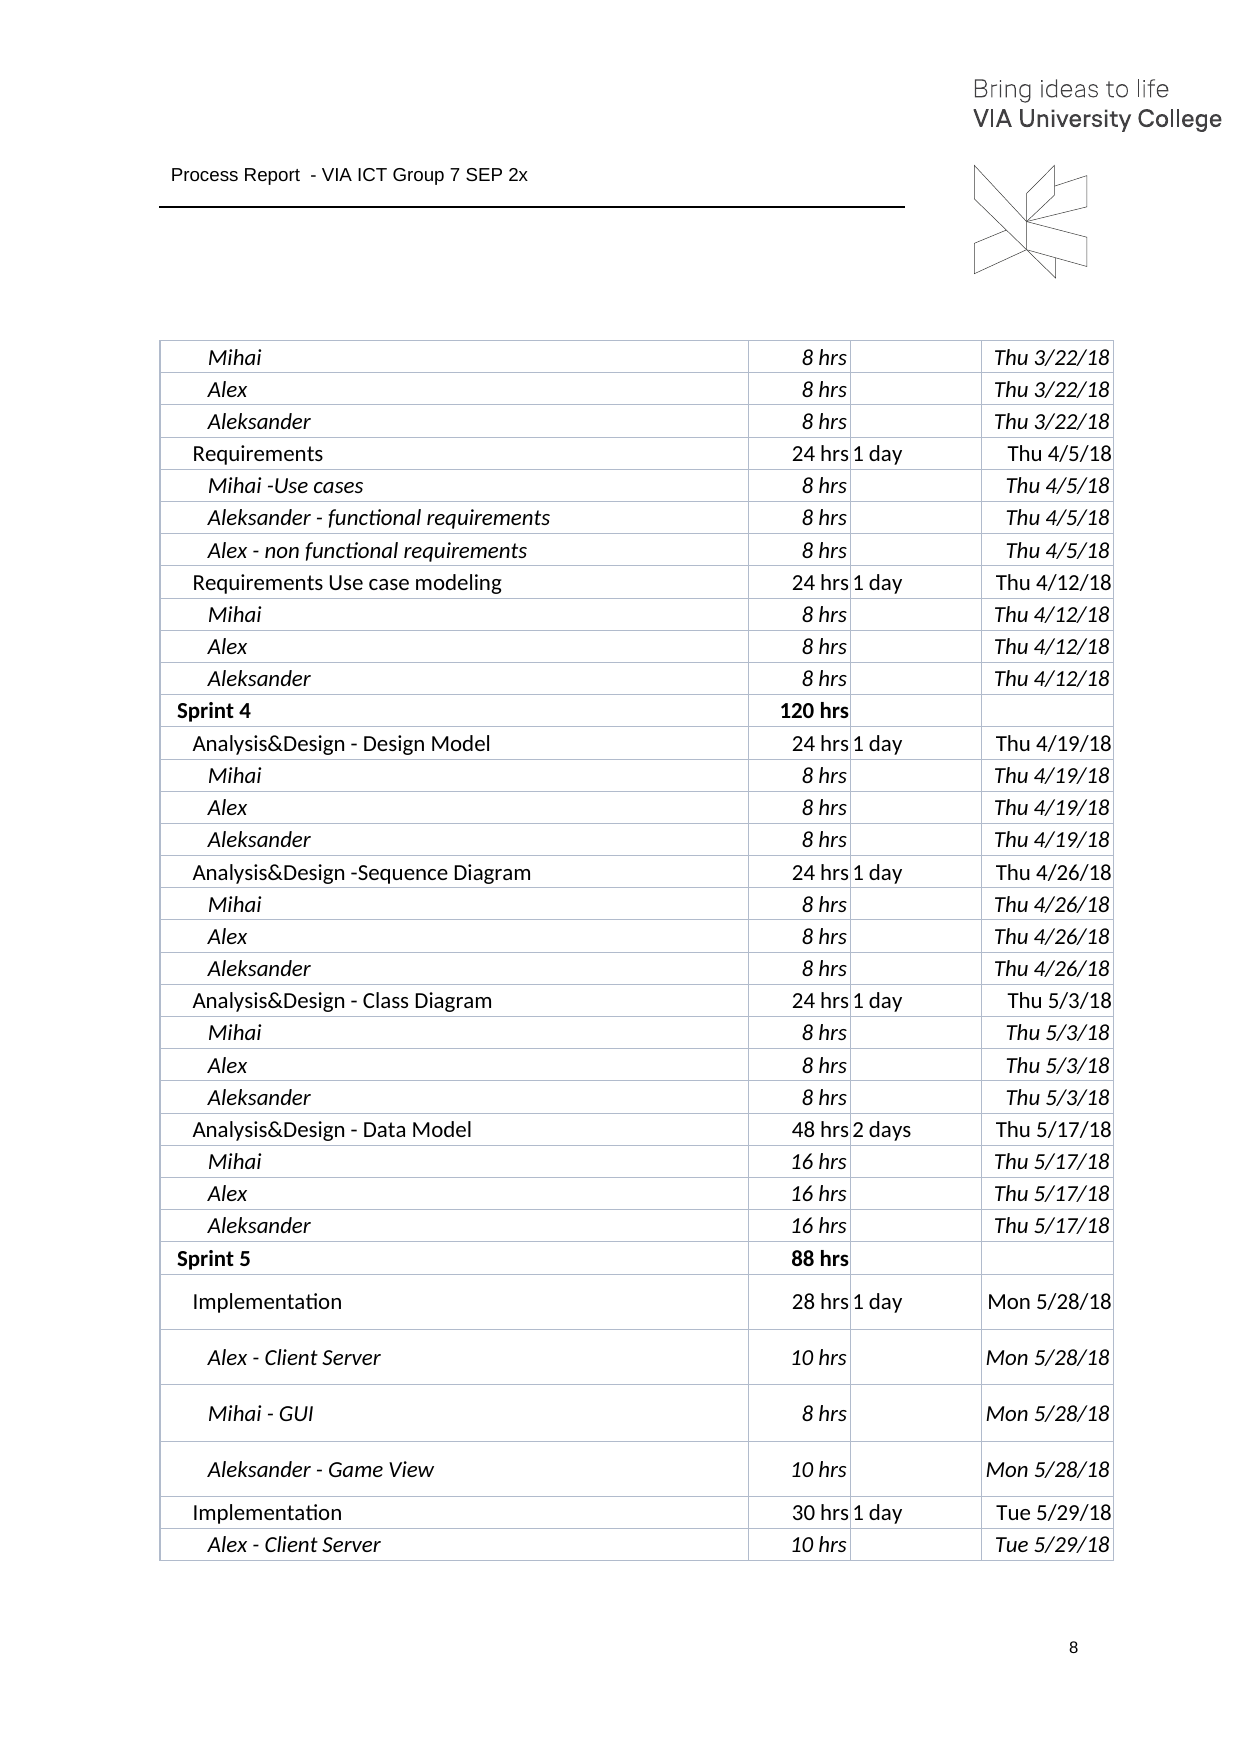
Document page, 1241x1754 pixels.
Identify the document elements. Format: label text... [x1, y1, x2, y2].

table_cell Mon 5/28/18 [982, 1275, 1113, 1329]
table_cell Thu 4/5/18 [982, 438, 1113, 469]
table_cell Thu 4/5/18 [982, 534, 1113, 565]
table_cell Thu 3/22/18 [982, 405, 1113, 437]
table_cell Mon 5/28/18 [982, 1442, 1113, 1496]
table_cell Implementation [161, 1497, 748, 1528]
table_cell [851, 920, 981, 952]
table_cell [851, 405, 981, 437]
table_cell Alex [161, 920, 748, 952]
table_cell Requirements [161, 438, 748, 469]
table_cell Mon 5/28/18 [982, 1385, 1113, 1441]
table_cell 88 hrs [749, 1242, 850, 1273]
table_cell 8 hrs [749, 631, 850, 662]
table_cell 8 hrs [749, 470, 850, 501]
table_cell Analysis&Design - Data Model [161, 1114, 748, 1145]
table_cell Analysis&Design - Class Diagram [161, 985, 748, 1016]
table_cell Analysis&Design -Sequence Diagram [161, 856, 748, 887]
table_cell 8 hrs [749, 405, 850, 437]
table_cell 24 hrs [749, 438, 850, 469]
table_cell Thu 4/12/18 [982, 599, 1113, 630]
table_cell [851, 1242, 981, 1273]
table_cell 30 hrs [749, 1497, 850, 1528]
table_cell 120 hrs [749, 695, 850, 726]
table_cell 10 hrs [749, 1330, 850, 1384]
table_cell Thu 5/3/18 [982, 1081, 1113, 1112]
table_cell 8 hrs [749, 663, 850, 694]
table_cell Analysis&Design - Design Model [161, 727, 748, 758]
table_cell Aleksander [161, 1210, 748, 1241]
table_cell Thu 3/22/18 [982, 341, 1113, 372]
table_cell 24 hrs [749, 727, 850, 758]
table_cell Alex - Client Server [161, 1330, 748, 1384]
table_cell [851, 695, 981, 726]
table_cell Alex - non functional requirements [161, 534, 748, 565]
table_cell [851, 1049, 981, 1080]
table_cell 1 day [851, 856, 981, 887]
table_cell 16 hrs [749, 1178, 850, 1209]
table_cell Thu 5/17/18 [982, 1210, 1113, 1241]
table_cell 8 hrs [749, 534, 850, 565]
table_cell Implementation [161, 1275, 748, 1329]
table_cell Sprint 5 [161, 1242, 748, 1273]
table_cell 48 hrs [749, 1114, 850, 1145]
table_cell Aleksander [161, 663, 748, 694]
table_cell 24 hrs [749, 856, 850, 887]
table_cell [851, 1017, 981, 1048]
table_cell Thu 5/3/18 [982, 985, 1113, 1016]
table_cell [851, 631, 981, 662]
table_cell Thu 4/12/18 [982, 631, 1113, 662]
table_cell [851, 1146, 981, 1177]
table_cell 24 hrs [749, 985, 850, 1016]
table_cell 8 hrs [749, 1081, 850, 1112]
table_cell 8 hrs [749, 920, 850, 952]
table_cell 28 hrs [749, 1275, 850, 1329]
table_cell Tue 5/29/18 [982, 1497, 1113, 1528]
table_cell [851, 824, 981, 855]
table_cell 10 hrs [749, 1529, 850, 1560]
table_cell Alex - Client Server [161, 1529, 748, 1560]
table_cell Thu 5/3/18 [982, 1017, 1113, 1048]
table_cell 1 day [851, 727, 981, 758]
table_cell Thu 4/19/18 [982, 727, 1113, 758]
table_cell 16 hrs [749, 1210, 850, 1241]
table_cell [851, 502, 981, 533]
table_cell Thu 5/17/18 [982, 1114, 1113, 1145]
table_cell Alex [161, 792, 748, 823]
table_cell 8 hrs [749, 1017, 850, 1048]
table_cell 8 hrs [749, 1385, 850, 1441]
table_cell [851, 1529, 981, 1560]
table_cell [851, 1210, 981, 1241]
table_cell Alex [161, 631, 748, 662]
table_cell [982, 1242, 1113, 1273]
table_cell Thu 5/3/18 [982, 1049, 1113, 1080]
table_cell Thu 4/19/18 [982, 760, 1113, 791]
table_cell 1 day [851, 1275, 981, 1329]
table_cell Thu 4/26/18 [982, 888, 1113, 919]
table_cell Mon 5/28/18 [982, 1330, 1113, 1384]
table_cell 1 day [851, 985, 981, 1016]
table_cell Mihai [161, 599, 748, 630]
table_cell 16 hrs [749, 1146, 850, 1177]
table_cell [851, 534, 981, 565]
table_cell [851, 470, 981, 501]
table_cell Alex [161, 1178, 748, 1209]
table_cell Aleksander - Game View [161, 1442, 748, 1496]
table_cell [851, 1385, 981, 1441]
table_cell Thu 4/12/18 [982, 566, 1113, 597]
table_cell [851, 341, 981, 372]
table_cell Sprint 4 [161, 695, 748, 726]
table_cell Aleksander - functional requirements [161, 502, 748, 533]
table_cell Mihai -Use cases [161, 470, 748, 501]
table_cell Aleksander [161, 824, 748, 855]
table_cell Mihai [161, 1146, 748, 1177]
table_cell Mihai [161, 1017, 748, 1048]
table_cell 8 hrs [749, 502, 850, 533]
table_cell 8 hrs [749, 760, 850, 791]
table_cell Thu 4/26/18 [982, 953, 1113, 984]
table_cell [851, 888, 981, 919]
table_cell [851, 1442, 981, 1496]
table_cell Thu 4/5/18 [982, 502, 1113, 533]
table_cell Mihai [161, 888, 748, 919]
table_cell Thu 5/17/18 [982, 1146, 1113, 1177]
table_cell 1 day [851, 566, 981, 597]
table_cell Thu 4/5/18 [982, 470, 1113, 501]
table_cell Aleksander [161, 1081, 748, 1112]
table_cell [851, 599, 981, 630]
table_cell [851, 760, 981, 791]
table_cell Thu 4/19/18 [982, 792, 1113, 823]
table_cell Thu 4/12/18 [982, 663, 1113, 694]
table_cell 8 hrs [749, 953, 850, 984]
table_cell 8 hrs [749, 792, 850, 823]
table_cell Requirements Use case modeling [161, 566, 748, 597]
table_cell 8 hrs [749, 341, 850, 372]
table_cell Alex [161, 373, 748, 404]
table_cell 2 days [851, 1114, 981, 1145]
table_cell [851, 1330, 981, 1384]
table_cell 8 hrs [749, 599, 850, 630]
table_cell [851, 663, 981, 694]
table_cell Tue 5/29/18 [982, 1529, 1113, 1560]
table_cell Mihai [161, 760, 748, 791]
table_cell 1 day [851, 1497, 981, 1528]
table_cell Alex [161, 1049, 748, 1080]
table_cell Mihai - GUI [161, 1385, 748, 1441]
table_cell [851, 1081, 981, 1112]
table_cell 10 hrs [749, 1442, 850, 1496]
table_cell [851, 792, 981, 823]
table_cell [851, 953, 981, 984]
table_cell Aleksander [161, 405, 748, 437]
table_cell 8 hrs [749, 888, 850, 919]
table_cell [851, 1178, 981, 1209]
table_cell 8 hrs [749, 824, 850, 855]
table_cell Thu 5/17/18 [982, 1178, 1113, 1209]
table_cell Thu 4/19/18 [982, 824, 1113, 855]
table_cell [982, 695, 1113, 726]
table_cell [851, 373, 981, 404]
table_cell Aleksander [161, 953, 748, 984]
table_cell Thu 4/26/18 [982, 856, 1113, 887]
table_cell 1 day [851, 438, 981, 469]
table_cell Mihai [161, 341, 748, 372]
table_cell 24 hrs [749, 566, 850, 597]
table_cell Thu 3/22/18 [982, 373, 1113, 404]
table_cell 8 hrs [749, 373, 850, 404]
table_cell 8 hrs [749, 1049, 850, 1080]
table_cell Thu 4/26/18 [982, 920, 1113, 952]
